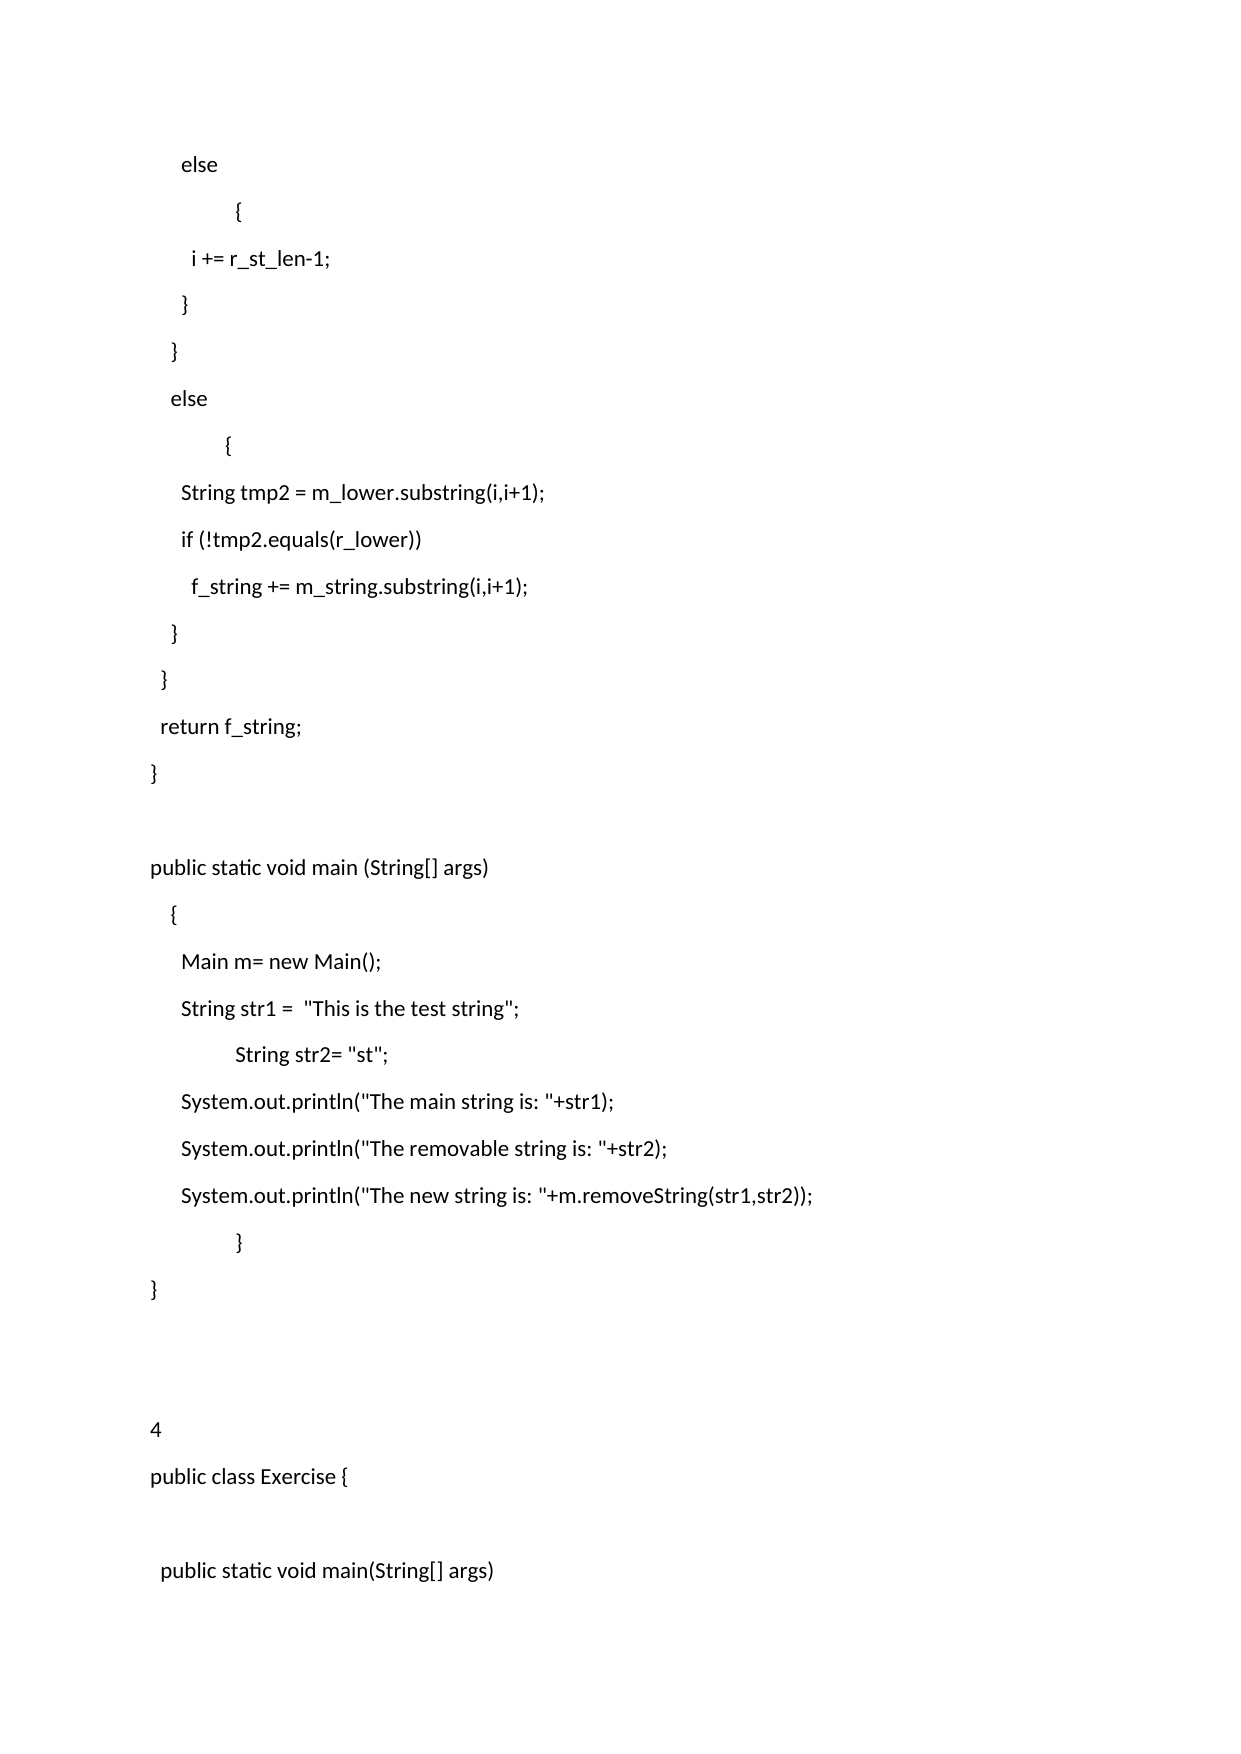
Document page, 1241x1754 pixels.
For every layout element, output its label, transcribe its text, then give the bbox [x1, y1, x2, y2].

text } [150, 759, 1090, 787]
text } [150, 619, 1090, 647]
text String str1 = "This is the test string"; [150, 994, 1090, 1022]
text System.out.println("The main string is: "+str1); [150, 1087, 1090, 1116]
text if (!tmp2.equals(r_lower)) [150, 525, 1090, 553]
text } [150, 666, 1090, 694]
text { [150, 431, 1090, 459]
text public static void main (String[] args) [150, 853, 1090, 881]
text System.out.println("The new string is: "+m.removeString(str1,str2)); [150, 1181, 1090, 1209]
text } [150, 337, 1090, 366]
text Main m= new Main(); [150, 947, 1090, 975]
text f_string += m_string.substring(i,i+1); [150, 572, 1090, 600]
text String tmp2 = m_lower.substring(i,i+1); [150, 478, 1090, 506]
text String str2= "st"; [150, 1041, 1090, 1069]
text i += r_st_len-1; [150, 244, 1090, 272]
text } [150, 1275, 1090, 1303]
text else [150, 150, 1090, 178]
text 4 [150, 1416, 1090, 1444]
text } [150, 1228, 1090, 1256]
text public class Exercise { [150, 1462, 1090, 1491]
text } [150, 291, 1090, 319]
text System.out.println("The removable string is: "+str2); [150, 1134, 1090, 1162]
text else [150, 384, 1090, 412]
text return f_string; [150, 712, 1090, 741]
text { [150, 900, 1090, 928]
text public static void main(String[] args) [150, 1556, 1090, 1584]
text { [150, 197, 1090, 225]
